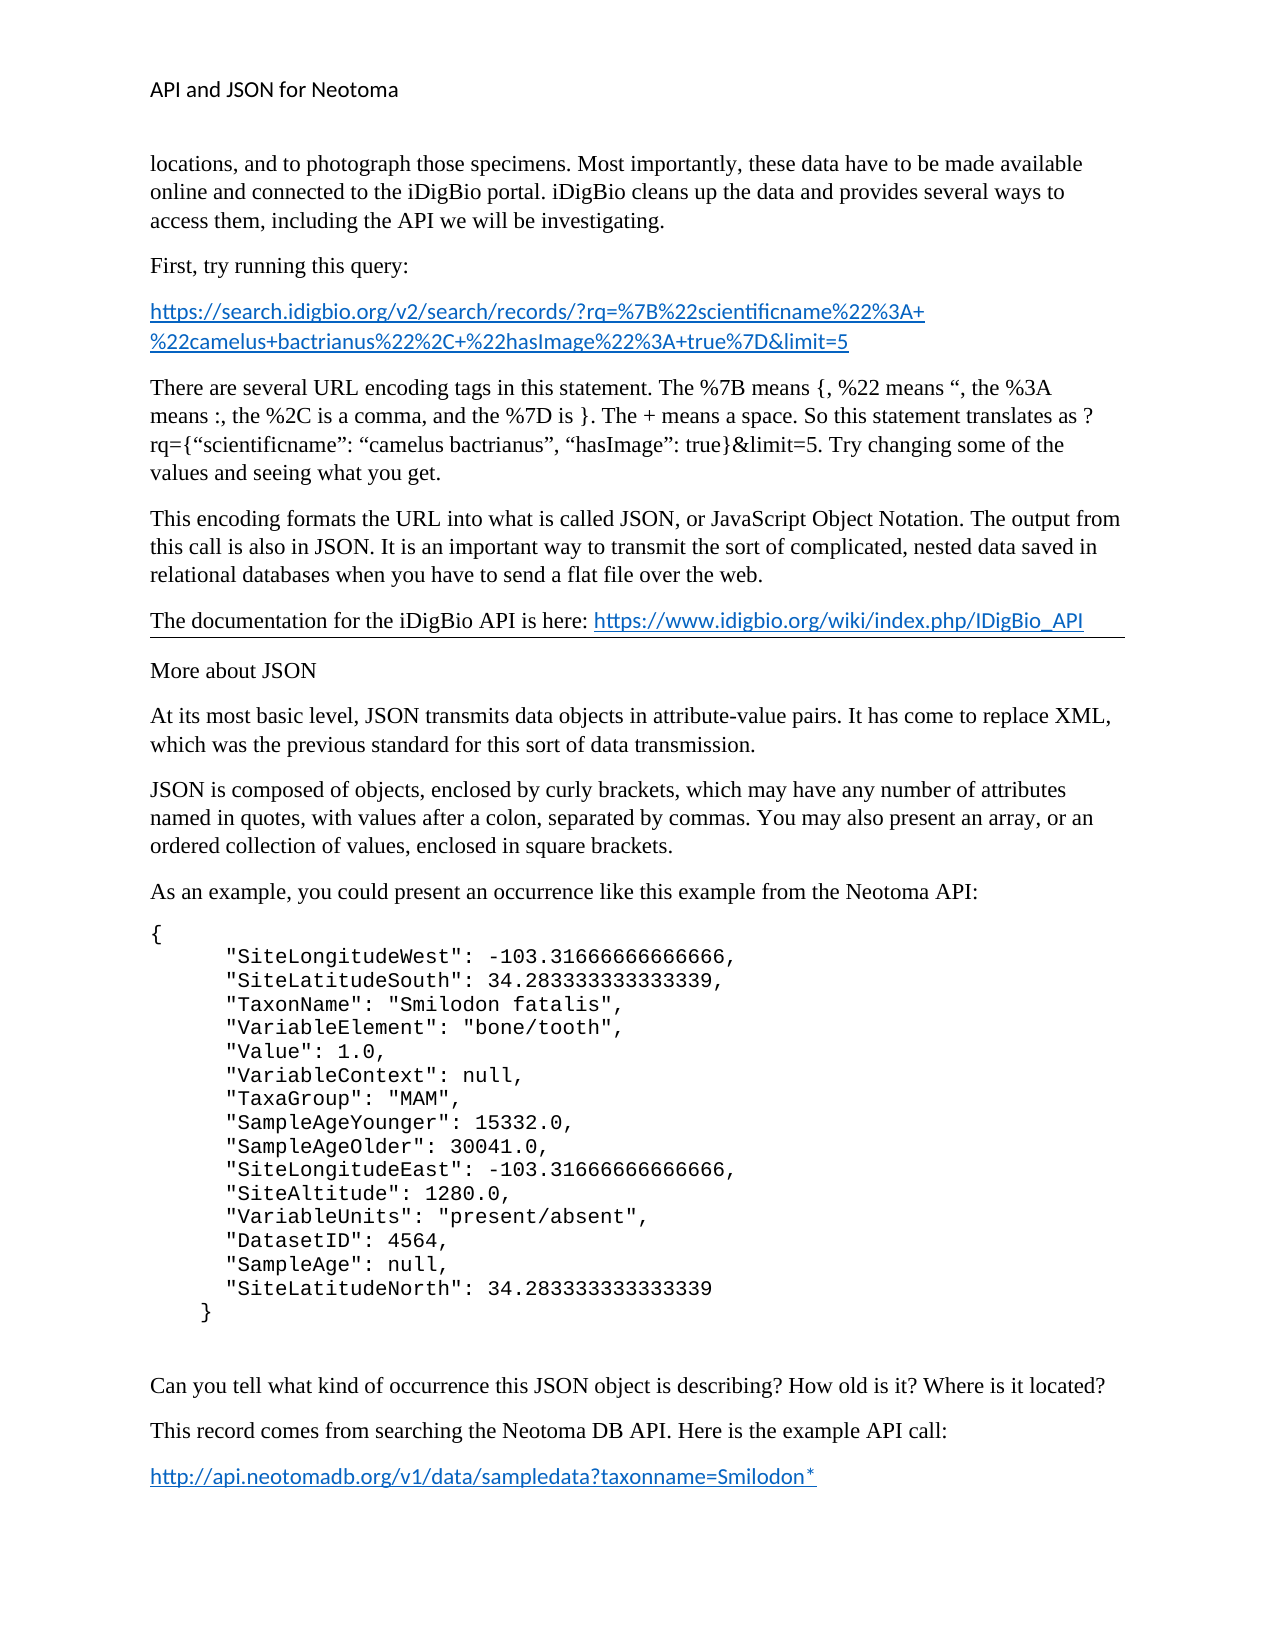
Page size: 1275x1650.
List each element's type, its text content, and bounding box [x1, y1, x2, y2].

text At its most basic level, JSON transmits data objects in attribute-value pairs. It has come to replace XML, which was the previous standard for this sort of data transmission. [150, 702, 1125, 757]
text "SampleAge": null, [150, 1254, 1125, 1277]
text { [150, 923, 1125, 946]
text This encoding formats the URL into what is called JSON, or JavaScript Object Notation. The output from this call is also in JSON. It is an important way to transmit the sort of complicated, nested data saved in relational databases when you have to send a flat file over the web. [150, 504, 1125, 588]
text Can you tell what kind of occurrence this JSON object is describing? How old is it? Where is it located? [150, 1372, 1125, 1398]
text The documentation for the iDigBio API is here: https://www.idigbio.org/wiki/index.php/IDigBio_API [150, 607, 1125, 637]
text "SiteLatitudeSouth": 34.283333333333339, [150, 970, 1125, 994]
text "SiteLongitudeWest": -103.31666666666666, [150, 946, 1125, 970]
text This record comes from searching the Neotoma DB API. Here is the example API call: [150, 1417, 1125, 1443]
text "VariableElement": "bone/tooth", [150, 1017, 1125, 1041]
text There are several URL encoding tags in this statement. The %7B means {, %22 means “, the %3A means :, the %2C is a comma, and the %7D is }. The + means a space. So this statement translates as ?rq={“scientificname”: “camelus bactrianus”, “hasImage”: true}&limit=5. Try changing some of the values and seeing what you get. [150, 374, 1125, 486]
text "SiteLongitudeEast": -103.31666666666666, [150, 1159, 1125, 1183]
text "SampleAgeOlder": 30041.0, [150, 1136, 1125, 1159]
text As an example, you could present an occurrence like this example from the Neotoma API: [150, 878, 1125, 904]
text More about JSON [150, 657, 1125, 683]
text First, try running this query: [150, 252, 1125, 278]
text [150, 150, 1125, 233]
text "Value": 1.0, [150, 1041, 1125, 1065]
text http://api.neotomadb.org/v1/data/sampledata?taxonname=Smilodon* [150, 1462, 1125, 1490]
text "TaxonName": "Smilodon fatalis", [150, 994, 1125, 1017]
text JSON is composed of objects, enclosed by curly brackets, which may have any number of attributes named in quotes, with values after a colon, separated by commas. You may also present an array, or an ordered collection of values, enclosed in square brackets. [150, 776, 1125, 859]
text } [150, 1301, 1125, 1325]
text "SiteLatitudeNorth": 34.283333333333339 [150, 1277, 1125, 1301]
text https://search.idigbio.org/v2/search/records/?rq=%7B%22scientificname%22%3A+%22camelus+bactrianus%22%2C+%22hasImage%22%3A+true%7D&limit=5 [150, 297, 1125, 355]
text "SampleAgeYounger": 15332.0, [150, 1112, 1125, 1136]
text "VariableContext": null, [150, 1065, 1125, 1088]
text "TaxaGroup": "MAM", [150, 1088, 1125, 1112]
text "VariableUnits": "present/absent", [150, 1207, 1125, 1230]
text "SiteAltitude": 1280.0, [150, 1183, 1125, 1207]
text "DatasetID": 4564, [150, 1230, 1125, 1254]
